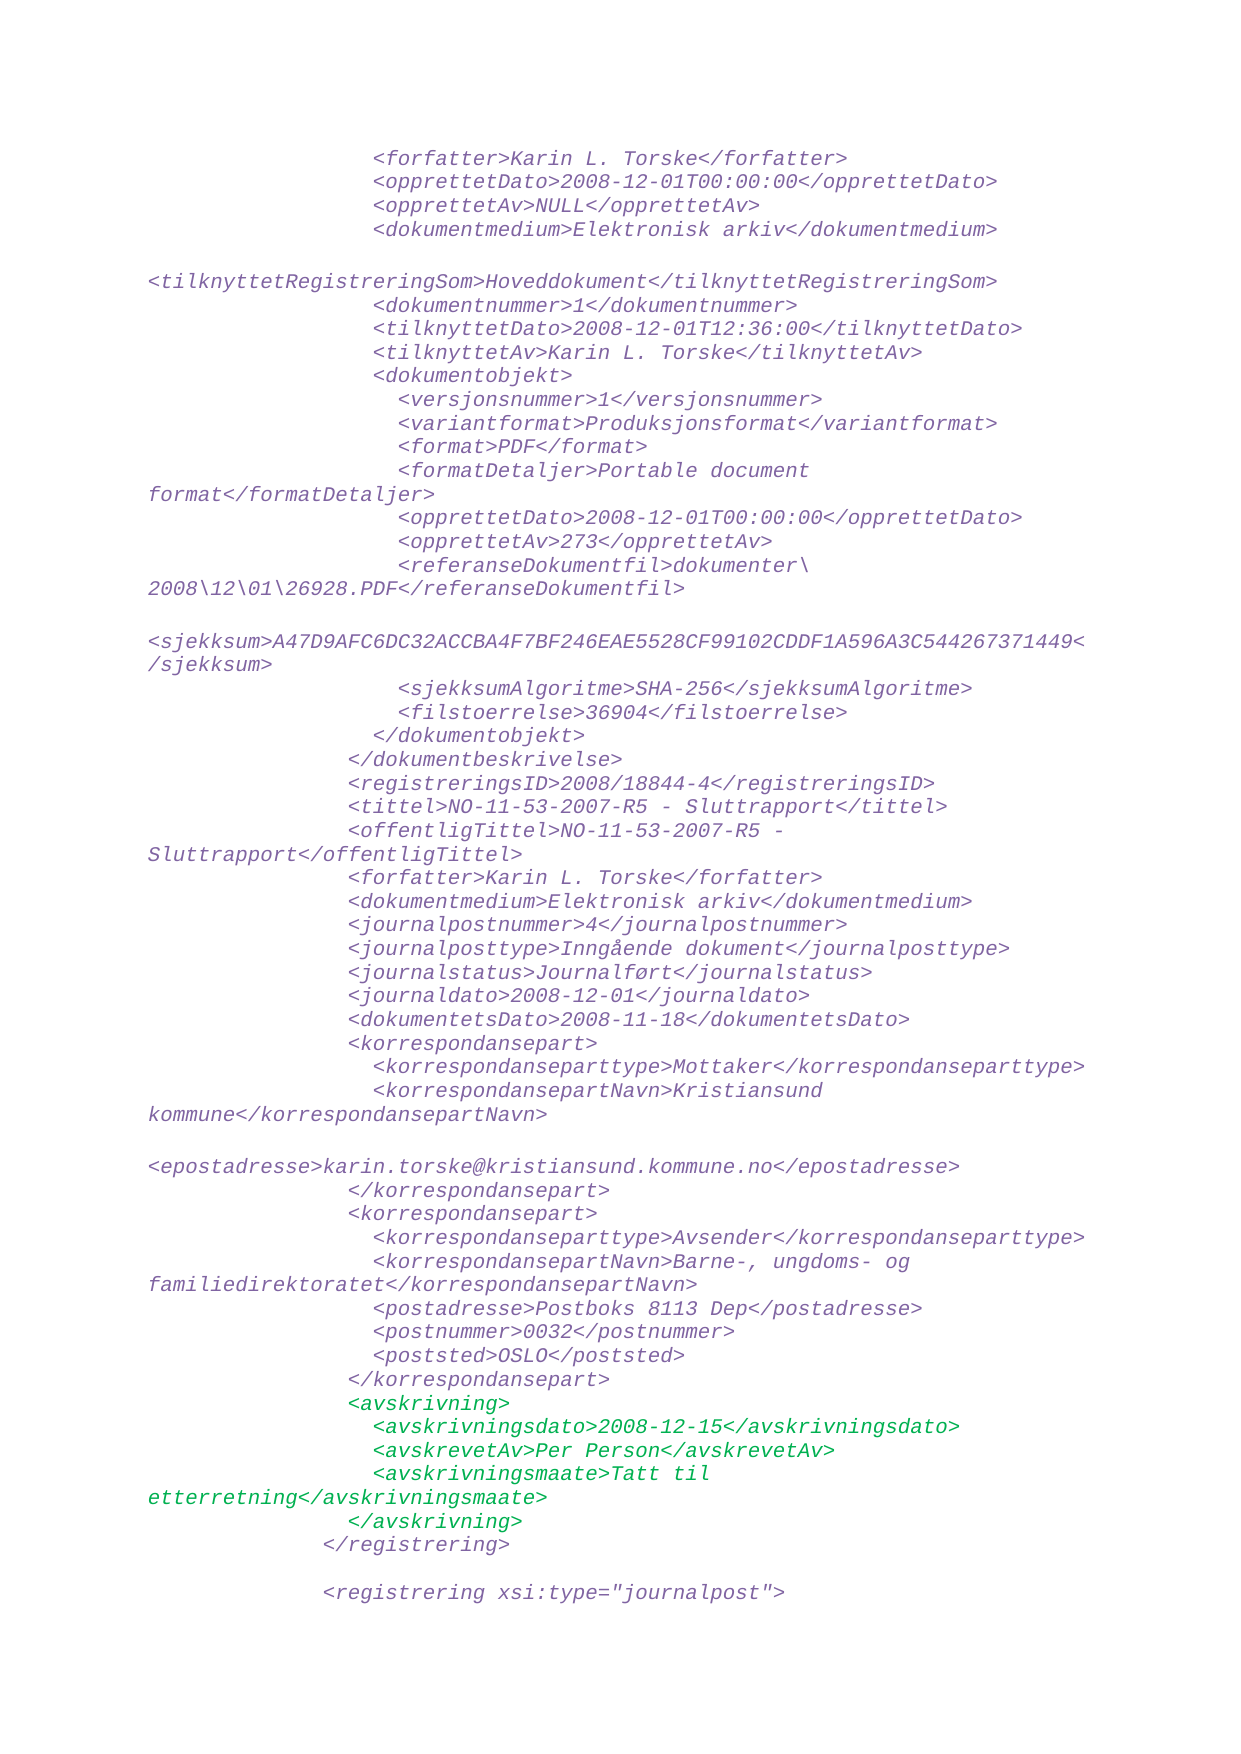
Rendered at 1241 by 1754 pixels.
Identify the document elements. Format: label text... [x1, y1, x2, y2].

text <formatDetaljer>Portable document format</formatDetaljer> [148, 460, 1093, 507]
text <korrespondansepartNavn>Kristiansund kommune</korrespondansepartNavn> [148, 1080, 1093, 1127]
text <referanseDokumentfil>dokumenter\2008\12\01\26928.PDF</referanseDokumentfil> [148, 555, 1093, 602]
text <forfatter>Karin L. Torske</forfatter> [148, 148, 1093, 171]
text <avskrevetAv>Per Person</avskrevetAv> [148, 1440, 1093, 1463]
text <epostadresse>karin.torske@kristiansund.kommune.no</epostadresse> [148, 1127, 1093, 1180]
text </avskrivning> [148, 1511, 1093, 1534]
text <tittel>NO-11-53-2007-R5 - Sluttrapport</tittel> [148, 796, 1093, 820]
text <tilknyttetRegistreringSom>Hoveddokument</tilknyttetRegistreringSom> [148, 242, 1093, 294]
text <korrespondanseparttype>Mottaker</korrespondanseparttype> [148, 1056, 1093, 1080]
text <sjekksumAlgoritme>SHA-256</sjekksumAlgoritme> [148, 678, 1093, 702]
text </dokumentobjekt> [148, 725, 1093, 749]
text <format>PDF</format> [148, 436, 1093, 460]
text <dokumentmedium>Elektronisk arkiv</dokumentmedium> [148, 891, 1093, 914]
text <dokumentmedium>Elektronisk arkiv</dokumentmedium> [148, 218, 1093, 242]
text <journalstatus>Journalført</journalstatus> [148, 962, 1093, 985]
text <variantformat>Produksjonsformat</variantformat> [148, 413, 1093, 436]
text <postnummer>0032</postnummer> [148, 1322, 1093, 1345]
text <korrespondansepart> [148, 1033, 1093, 1056]
text <avskrivningsmaate>Tatt til etterretning</avskrivningsmaate> [148, 1463, 1093, 1511]
text </korrespondansepart> [148, 1180, 1093, 1203]
text <poststed>OSLO</poststed> [148, 1345, 1093, 1369]
text <dokumentnummer>1</dokumentnummer> [148, 294, 1093, 318]
text <journalposttype>Inngående dokument</journalposttype> [148, 938, 1093, 962]
text <registreringsID>2008/18844-4</registreringsID> [148, 773, 1093, 796]
text <opprettetAv>273</opprettetAv> [148, 531, 1093, 555]
text <opprettetAv>NULL</opprettetAv> [148, 195, 1093, 218]
text <opprettetDato>2008-12-01T00:00:00</opprettetDato> [148, 507, 1093, 531]
text <journaldato>2008-12-01</journaldato> [148, 985, 1093, 1009]
text <dokumentetsDato>2008-11-18</dokumentetsDato> [148, 1009, 1093, 1033]
text <korrespondanseparttype>Avsender</korrespondanseparttype> [148, 1227, 1093, 1251]
text <registrering xsi:type="journalpost"> [148, 1582, 1093, 1605]
text </registrering> [148, 1534, 1093, 1558]
text </korrespondansepart> [148, 1369, 1093, 1392]
text <offentligTittel>NO-11-53-2007-R5 - Sluttrapport</offentligTittel> [148, 820, 1093, 867]
text <avskrivning> [148, 1392, 1093, 1416]
text <postadresse>Postboks 8113 Dep</postadresse> [148, 1298, 1093, 1322]
text <tilknyttetDato>2008-12-01T12:36:00</tilknyttetDato> [148, 318, 1093, 342]
text <sjekksum>A47D9AFC6DC32ACCBA4F7BF246EAE5528CF99102CDDF1A596A3C544267371449</sjekksum> [148, 602, 1093, 678]
text <avskrivningsdato>2008-12-15</avskrivningsdato> [148, 1416, 1093, 1440]
text <versjonsnummer>1</versjonsnummer> [148, 389, 1093, 413]
text <tilknyttetAv>Karin L. Torske</tilknyttetAv> [148, 342, 1093, 366]
text <journalpostnummer>4</journalpostnummer> [148, 914, 1093, 938]
text <korrespondansepartNavn>Barne-, ungdoms- og familiedirektoratet</korrespondansepartNavn> [148, 1251, 1093, 1298]
text <dokumentobjekt> [148, 366, 1093, 389]
text <opprettetDato>2008-12-01T00:00:00</opprettetDato> [148, 171, 1093, 195]
text <korrespondansepart> [148, 1203, 1093, 1227]
text <forfatter>Karin L. Torske</forfatter> [148, 867, 1093, 891]
text <filstoerrelse>36904</filstoerrelse> [148, 702, 1093, 725]
text </dokumentbeskrivelse> [148, 749, 1093, 773]
